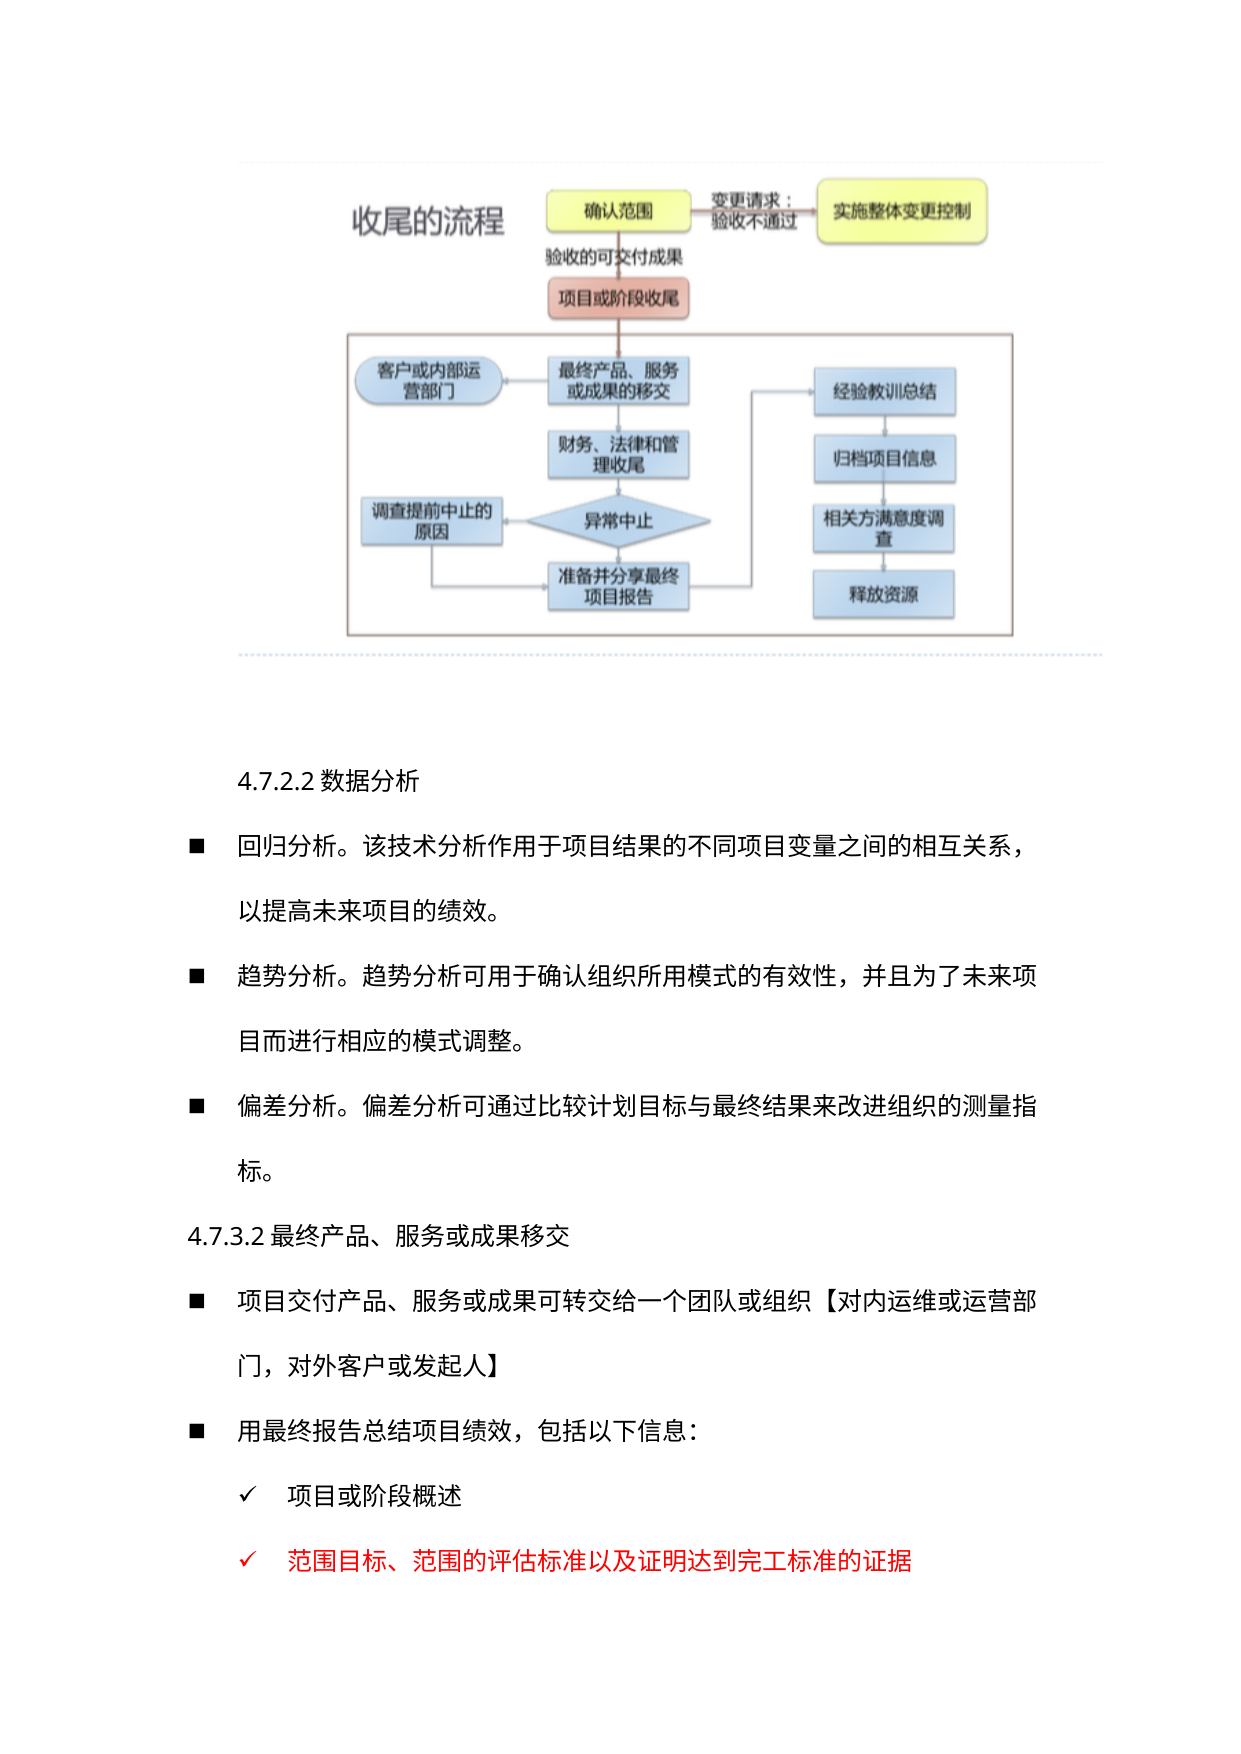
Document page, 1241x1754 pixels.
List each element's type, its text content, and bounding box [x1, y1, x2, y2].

text 4.7.3.2最终产品、服务或成果移交 [187, 1202, 1053, 1267]
list 偏差分析。偏差分析可通过比较计划目标与最终结果来改进组织的测量指标。 [187, 1072, 1053, 1202]
list 项目或阶段概述 [237, 1462, 1053, 1527]
picture [237, 162, 1103, 658]
list 回归分析。该技术分析作用于项目结果的不同项目变量之间的相互关系，以提高未来项目的绩效。 [187, 812, 1053, 942]
list 范围目标、范围的评估标准以及证明达到完工标准的证据 [237, 1527, 1053, 1592]
list 趋势分析。趋势分析可用于确认组织所用模式的有效性，并且为了未来项目而进行相应的模式调整。 [187, 942, 1053, 1072]
list 项目交付产品、服务或成果可转交给一个团队或组织【对内运维或运营部门，对外客户或发起人】 [187, 1267, 1053, 1397]
list 4.7.2.2数据分析 [237, 747, 1053, 812]
list 用最终报告总结项目绩效，包括以下信息： [187, 1397, 1053, 1462]
